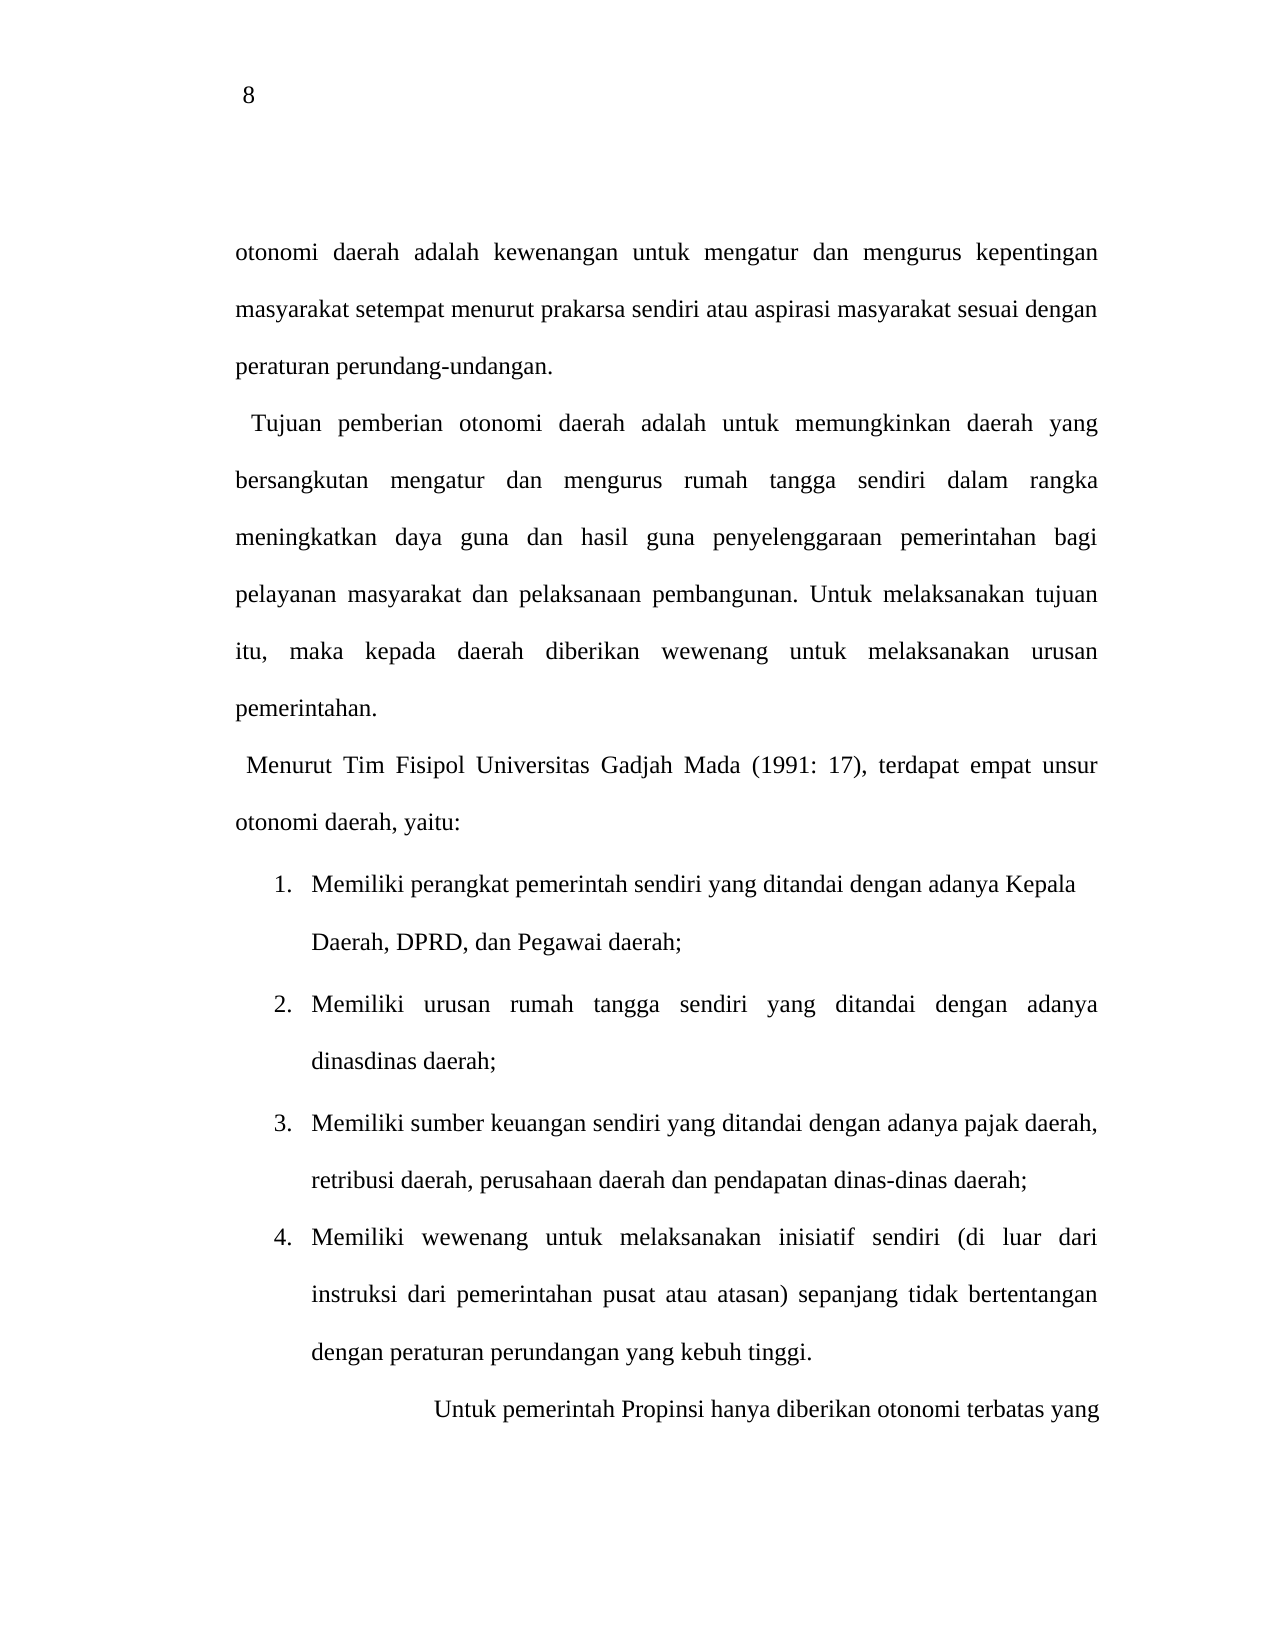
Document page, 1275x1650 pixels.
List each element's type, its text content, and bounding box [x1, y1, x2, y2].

text Menurut Tim Fisipol Universitas Gadjah Mada (1991: 17), terdapat empat unsur otonomi daerah, yaitu: [235, 750, 1098, 836]
list Memiliki sumber keuangan sendiri yang ditandai dengan adanya pajak daerah, retribusi daerah, perusahaan daerah dan pendapatan dinas-dinas daerah; [273, 1108, 1098, 1193]
list Memiliki perangkat pemerintah sendiri yang ditandai dengan adanya Kepala [273, 869, 1098, 898]
list Memiliki urusan rumah tangga sendiri yang ditandai dengan adanya dinasdinas daerah; [273, 989, 1098, 1074]
text Untuk pemerintah Propinsi hanya diberikan otonomi terbatas yang [227, 1394, 1099, 1423]
list Memiliki wewenang untuk melaksanakan inisiatif sendiri (di luar dari instruksi dari pemerintahan pusat atau atasan) sepanjang tidak bertentangan dengan peraturan perundangan yang kebuh tinggi. [273, 1222, 1098, 1365]
text Daerah, DPRD, dan Pegawai daerah; [311, 927, 1098, 955]
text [235, 237, 1098, 380]
text Tujuan pemberian otonomi daerah adalah untuk memungkinkan daerah yang bersangkutan mengatur dan mengurus rumah tangga sendiri dalam rangka meningkatkan daya guna dan hasil guna penyelenggaraan pemerintahan bagi pelayanan masyarakat dan pelaksanaan pembangunan. Untuk melaksanakan tujuan itu, maka kepada daerah diberikan wewenang untuk melaksanakan urusan pemerintahan. [235, 408, 1098, 721]
